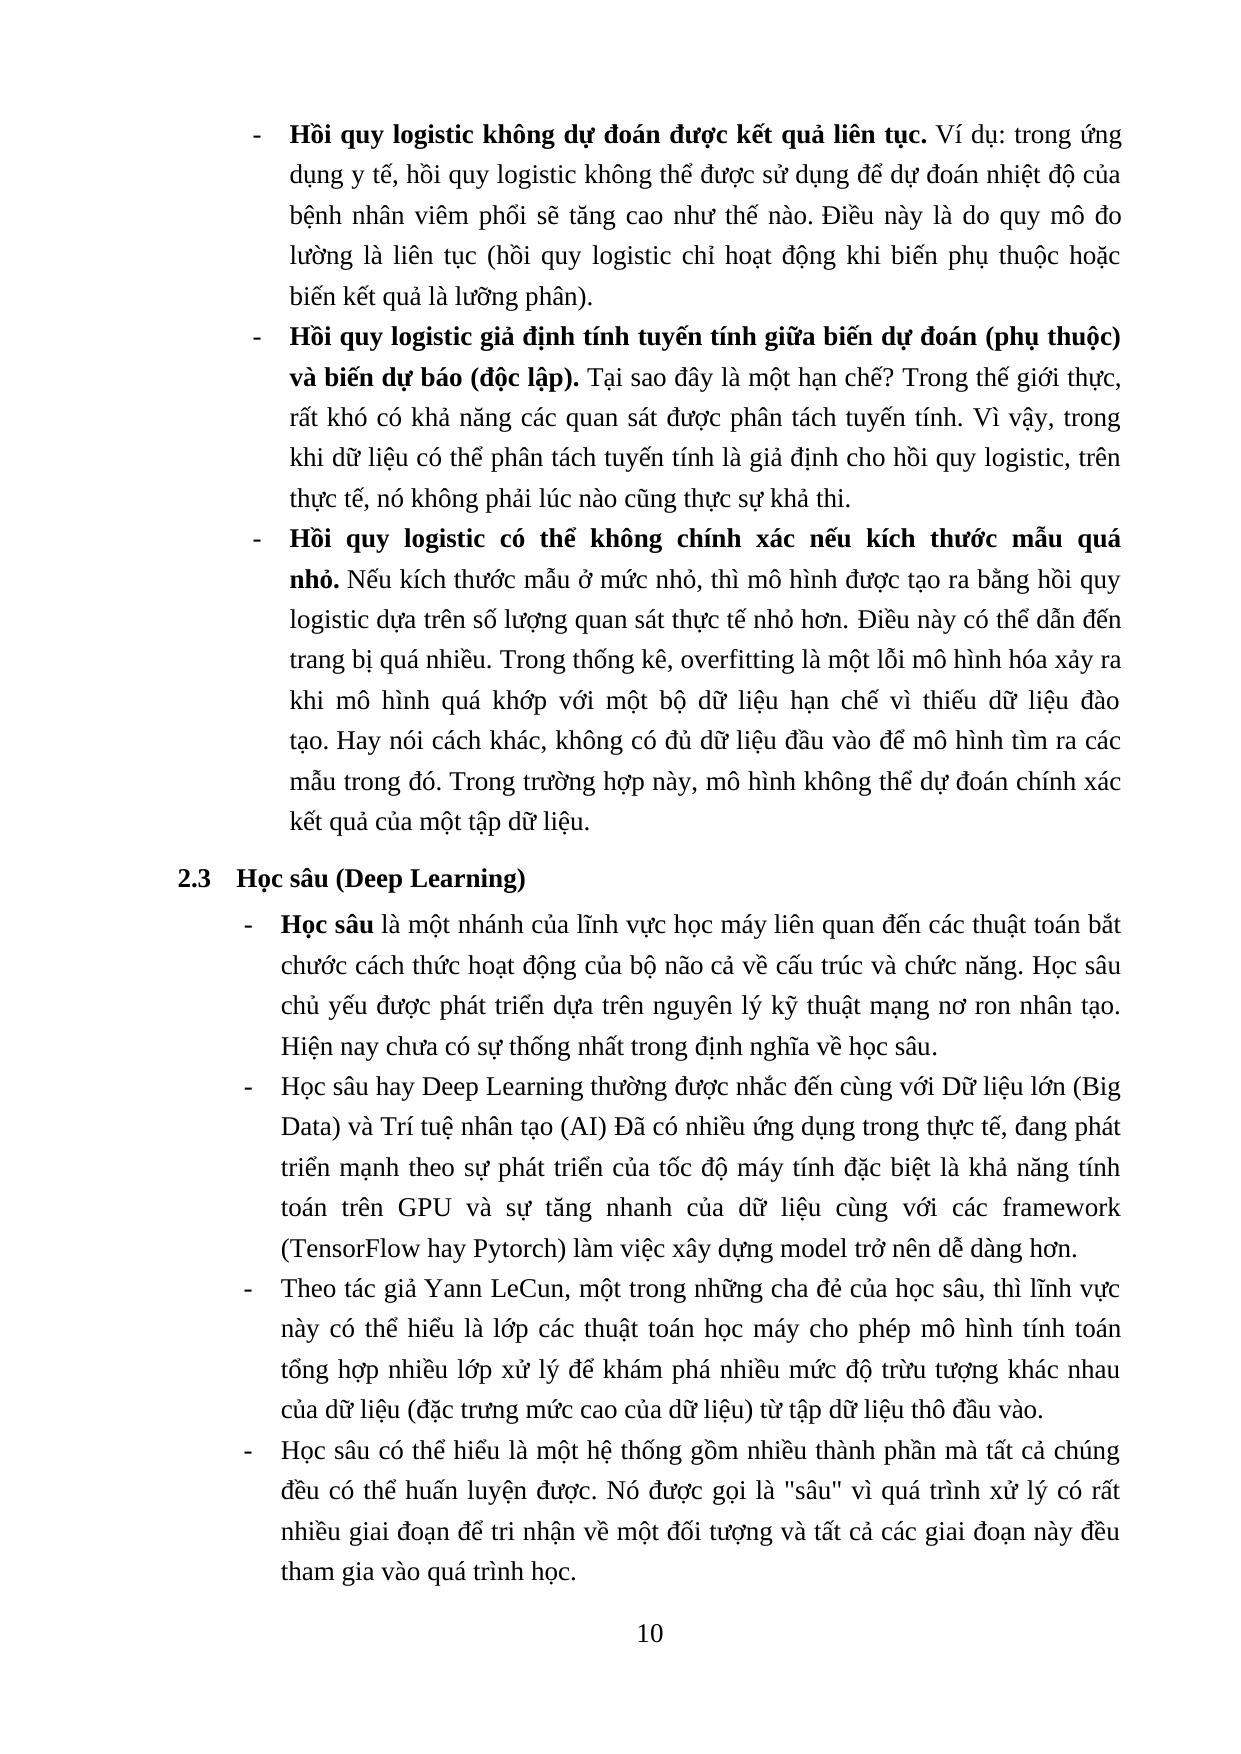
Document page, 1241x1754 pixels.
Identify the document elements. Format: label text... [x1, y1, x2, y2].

list Hồi quy logistic giả định tính tuyến tính giữa biến dự đoán (phụ thuộc) và biến dự báo (độc lập). Tại sao đây là một hạn chế? Trong thế giới thực, rất khó có khả năng các quan sát được phân tách tuyến tính. Vì vậy, trong khi dữ liệu có thể phân tách tuyến tính là giả định cho hồi quy logistic, trên thực tế, nó không phải lúc nào cũng thực sự khả thi. [252, 320, 1122, 513]
list Học sâu hay Deep Learning thường được nhắc đến cùng với Dữ liệu lớn (Big Data) và Trí tuệ nhân tạo (AI) Đã có nhiều ứng dụng trong thực tế, đang phát triển mạnh theo sự phát triển của tốc độ máy tính đặc biệt là khả năng tính toán trên GPU và sự tăng nhanh của dữ liệu cùng với các framework (TensorFlow hay Pytorch) làm việc xây dựng model trở nên dễ dàng hơn. [243, 1070, 1122, 1263]
list Theo tác giả Yann LeCun, một trong những cha đẻ của học sâu, thì lĩnh vực này có thể hiểu là lớp các thuật toán học máy cho phép mô hình tính toán tổng hợp nhiều lớp xử lý để khám phá nhiều mức độ trừu tượng khác nhau của dữ liệu (đặc trưng mức cao của dữ liệu) từ tập dữ liệu thô đầu vào. [243, 1272, 1122, 1424]
list Học sâu có thể hiểu là một hệ thống gồm nhiều thành phần mà tất cả chúng đều có thể huấn luyện được. Nó được gọi là "sâu" vì quá trình xử lý có rất nhiều giai đoạn để tri nhận về một đối tượng và tất cả các giai đoạn này đều tham gia vào quá trình học. [243, 1434, 1122, 1586]
list Hồi quy logistic có thể không chính xác nếu kích thước mẫu quá nhỏ. Nếu kích thước mẫu ở mức nhỏ, thì mô hình được tạo ra bằng hồi quy logistic dựa trên số lượng quan sát thực tế nhỏ hơn. Điều này có thể dẫn đến trang bị quá nhiều. Trong thống kê, overfitting là một lỗi mô hình hóa xảy ra khi mô hình quá khớp với một bộ dữ liệu hạn chế vì thiếu dữ liệu đào tạo. Hay nói cách khác, không có đủ dữ liệu đầu vào để mô hình tìm ra các mẫu trong đó. Trong trường hợp này, mô hình không thể dự đoán chính xác kết quả của một tập dữ liệu. [252, 522, 1122, 836]
list Hồi quy logistic không dự đoán được kết quả liên tục. Ví dụ: trong ứng dụng y tế, hồi quy logistic không thể được sử dụng để dự đoán nhiệt độ của bệnh nhân viêm phổi sẽ tăng cao như thế nào. Điều này là do quy mô đo lường là liên tục (hồi quy logistic chỉ hoạt động khi biến phụ thuộc hoặc biến kết quả là lưỡng phân). [252, 118, 1122, 311]
subtitle Học sâu (Deep Learning) [177, 862, 1122, 893]
list Học sâu là một nhánh của lĩnh vực học máy liên quan đến các thuật toán bắt chước cách thức hoạt động của bộ não cả về cấu trúc và chức năng. Học sâu chủ yếu được phát triển dựa trên nguyên lý kỹ thuật mạng nơ ron nhân tạo. Hiện nay chưa có sự thống nhất trong định nghĩa về học sâu. [243, 908, 1122, 1061]
